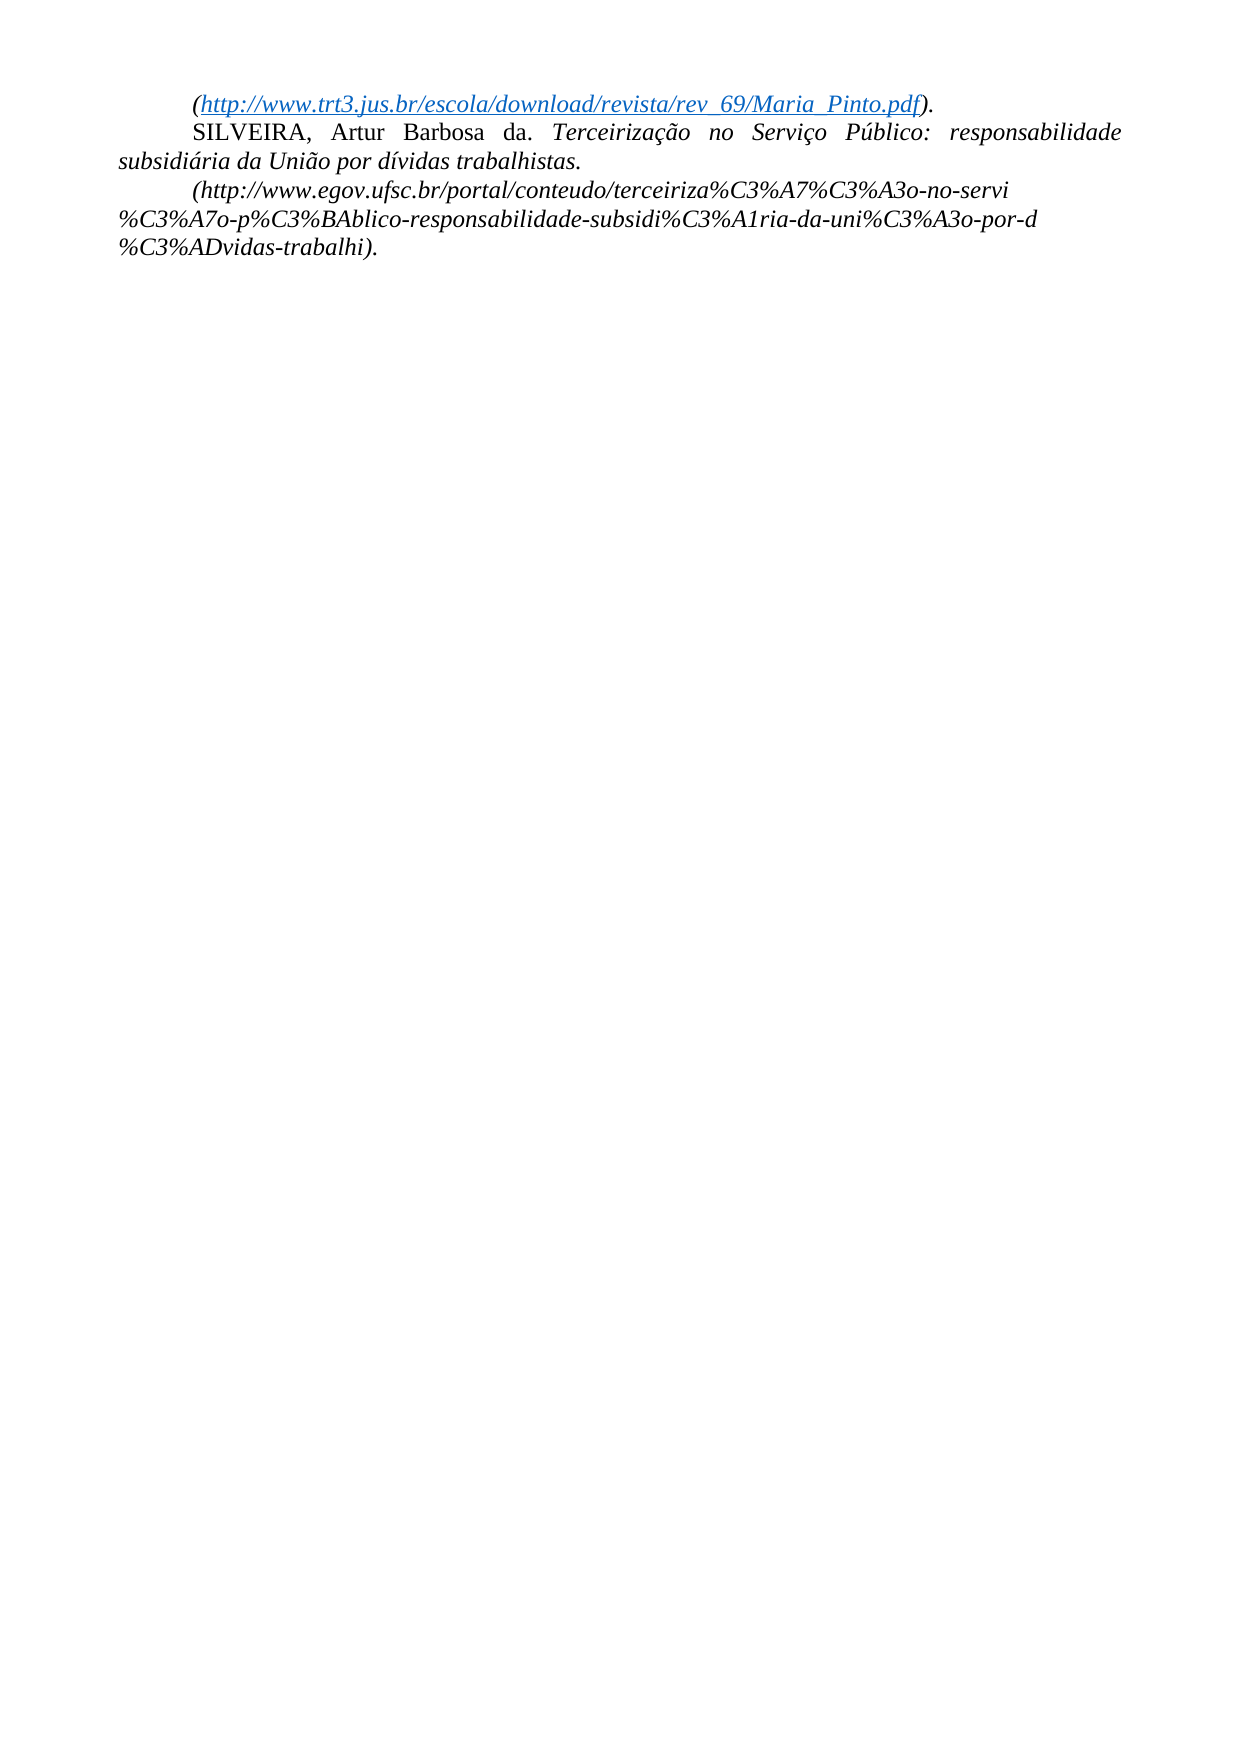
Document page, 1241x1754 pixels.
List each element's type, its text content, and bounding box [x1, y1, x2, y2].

text (http://www.trt3.jus.br/escola/download/revista/rev_69/Maria_Pinto.pdf). [118, 89, 1122, 117]
text SILVEIRA, Artur Barbosa da. Terceirização no Serviço Público: responsabilidade subsidiária da União por dívidas trabalhistas. [118, 117, 1122, 175]
text (http://www.egov.ufsc.br/portal/conteudo/terceiriza%C3%A7%C3%A3o-no-servi%C3%A7o-p%C3%BAblico-responsabilidade-subsidi%C3%A1ria-da-uni%C3%A3o-por-d%C3%ADvidas-trabalhi). [118, 175, 1122, 261]
